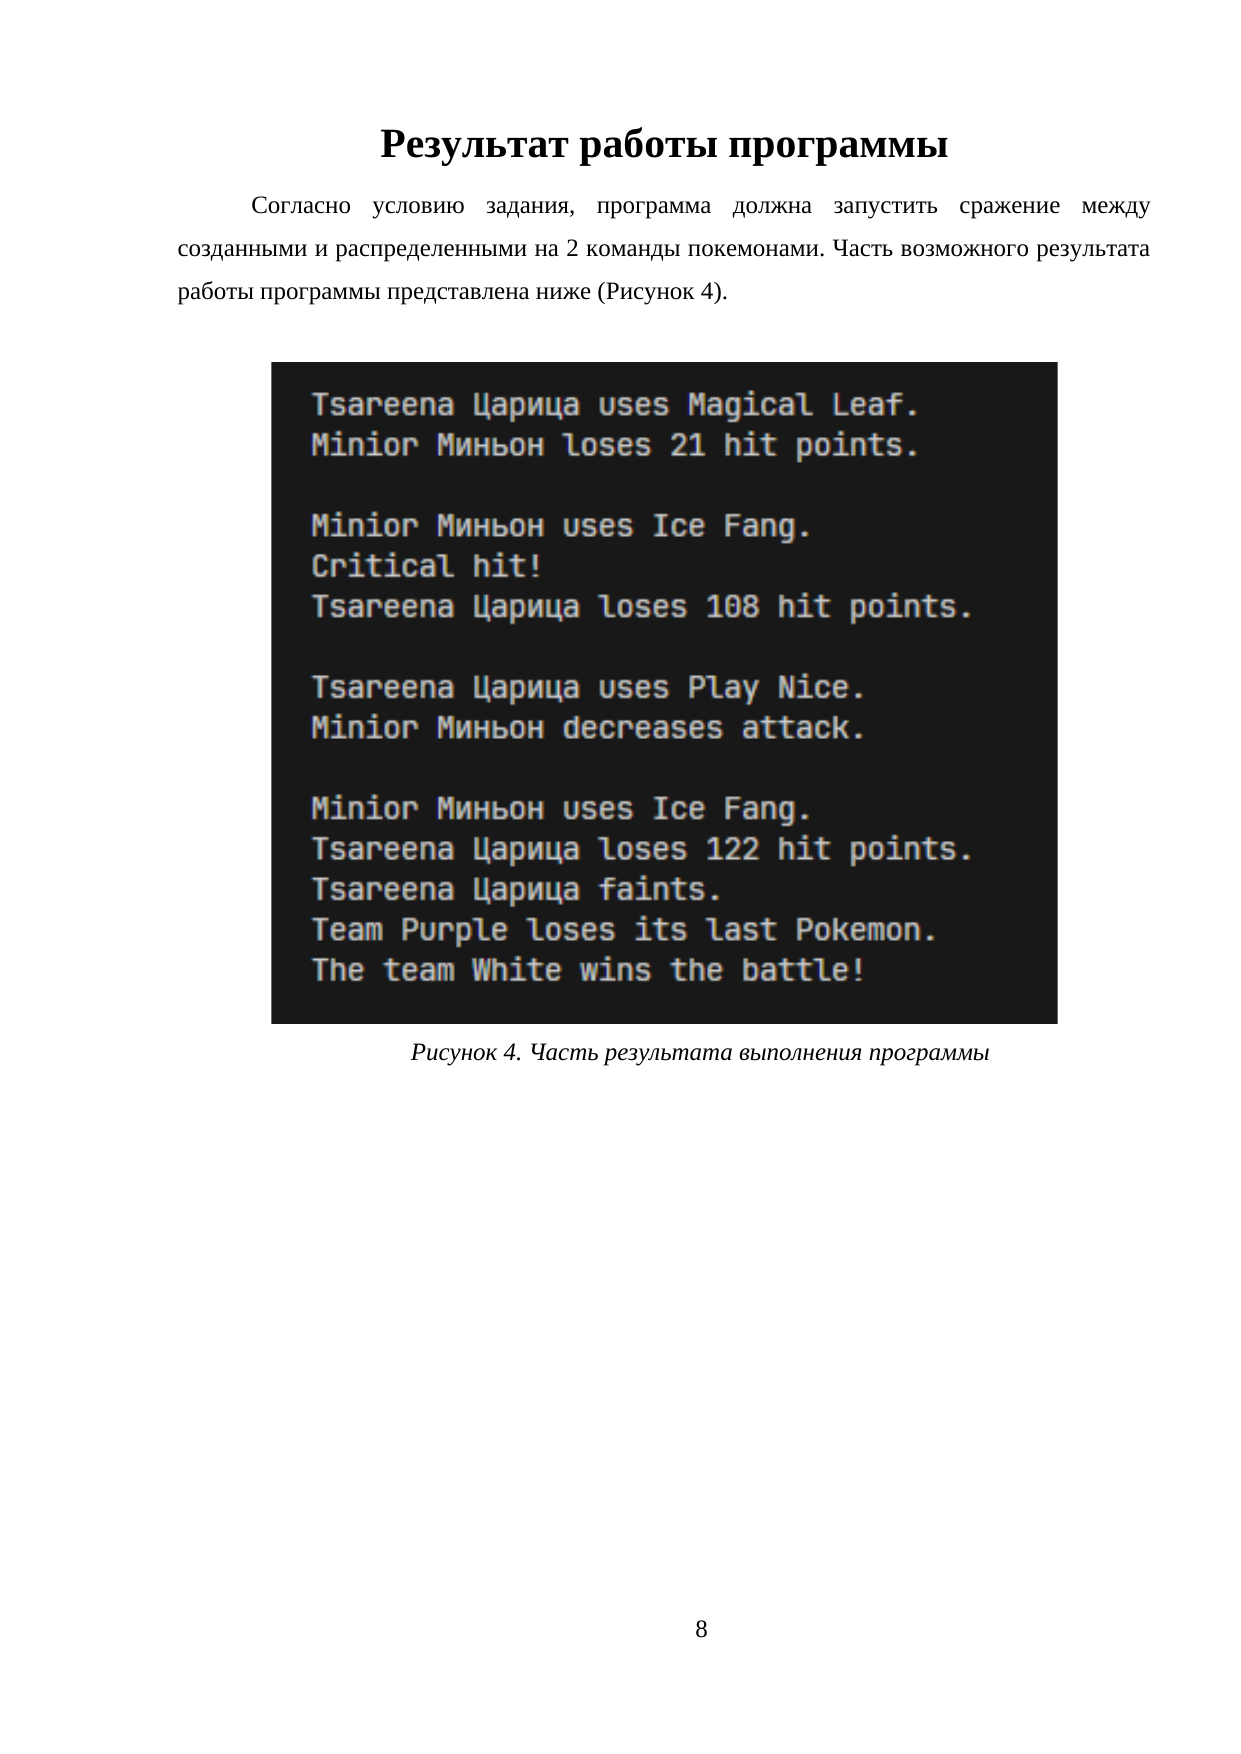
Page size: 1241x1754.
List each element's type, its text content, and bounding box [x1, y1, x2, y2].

text Рисунок 4. Часть результата выполнения программы [177, 1037, 1152, 1066]
text Результат работы программы [177, 118, 1152, 166]
picture [271, 362, 1058, 1024]
text Согласно условию задания, программа должна запустить сражение между созданными и распределенными на 2 команды покемонами. Часть возможного результата работы программы представлена ниже (рис. 4). [177, 190, 1152, 305]
